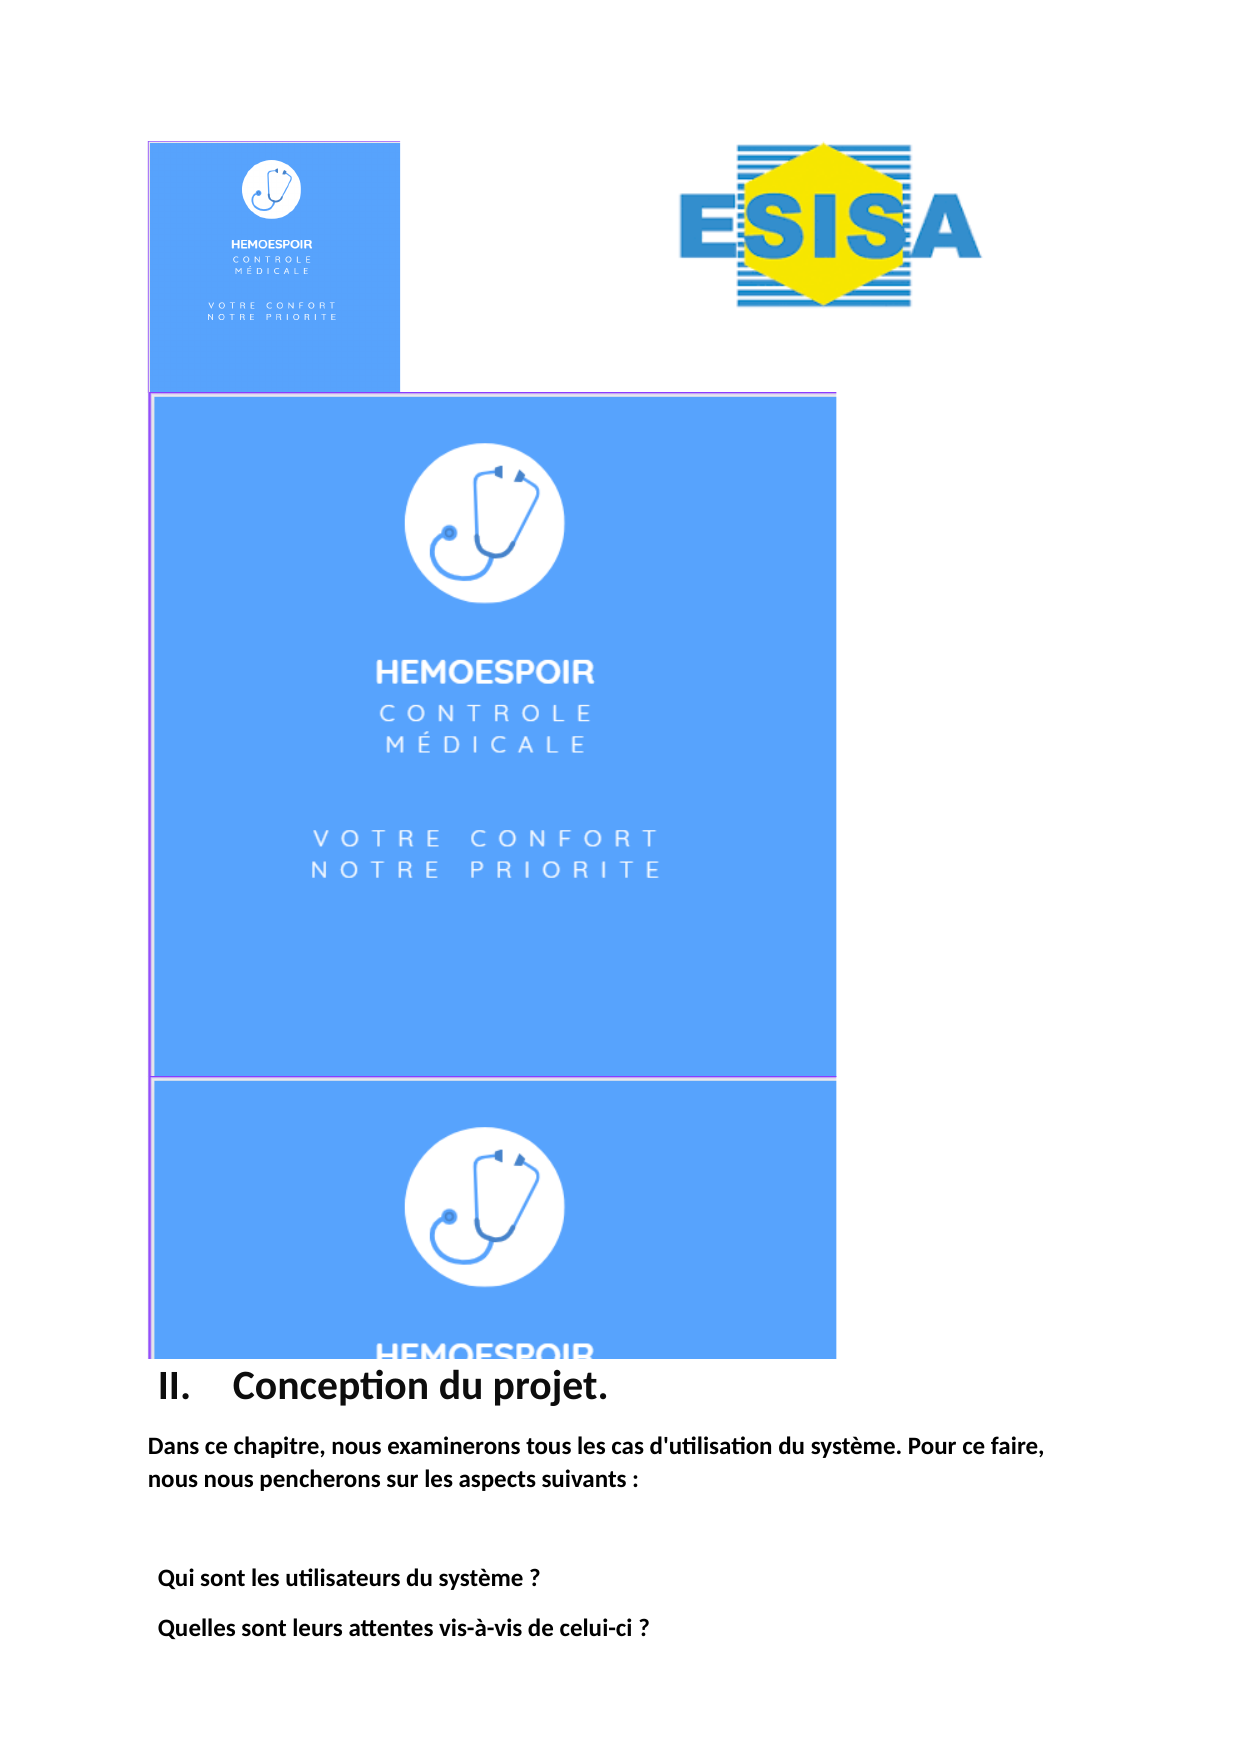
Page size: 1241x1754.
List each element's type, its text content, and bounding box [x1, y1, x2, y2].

text Dans ce chapitre, nous examinerons tous les cas d'utilisation du système. Pour ce faire, nous nous pencherons sur les aspects suivants : [148, 1431, 1093, 1494]
text Qui sont les utilisateurs du système ? [158, 1563, 1093, 1593]
picture [147, 73, 993, 1359]
text Quelles sont leurs attentes vis-à-vis de celui-ci ? [158, 1612, 1093, 1643]
list Conception du projet. [158, 1359, 1093, 1410]
